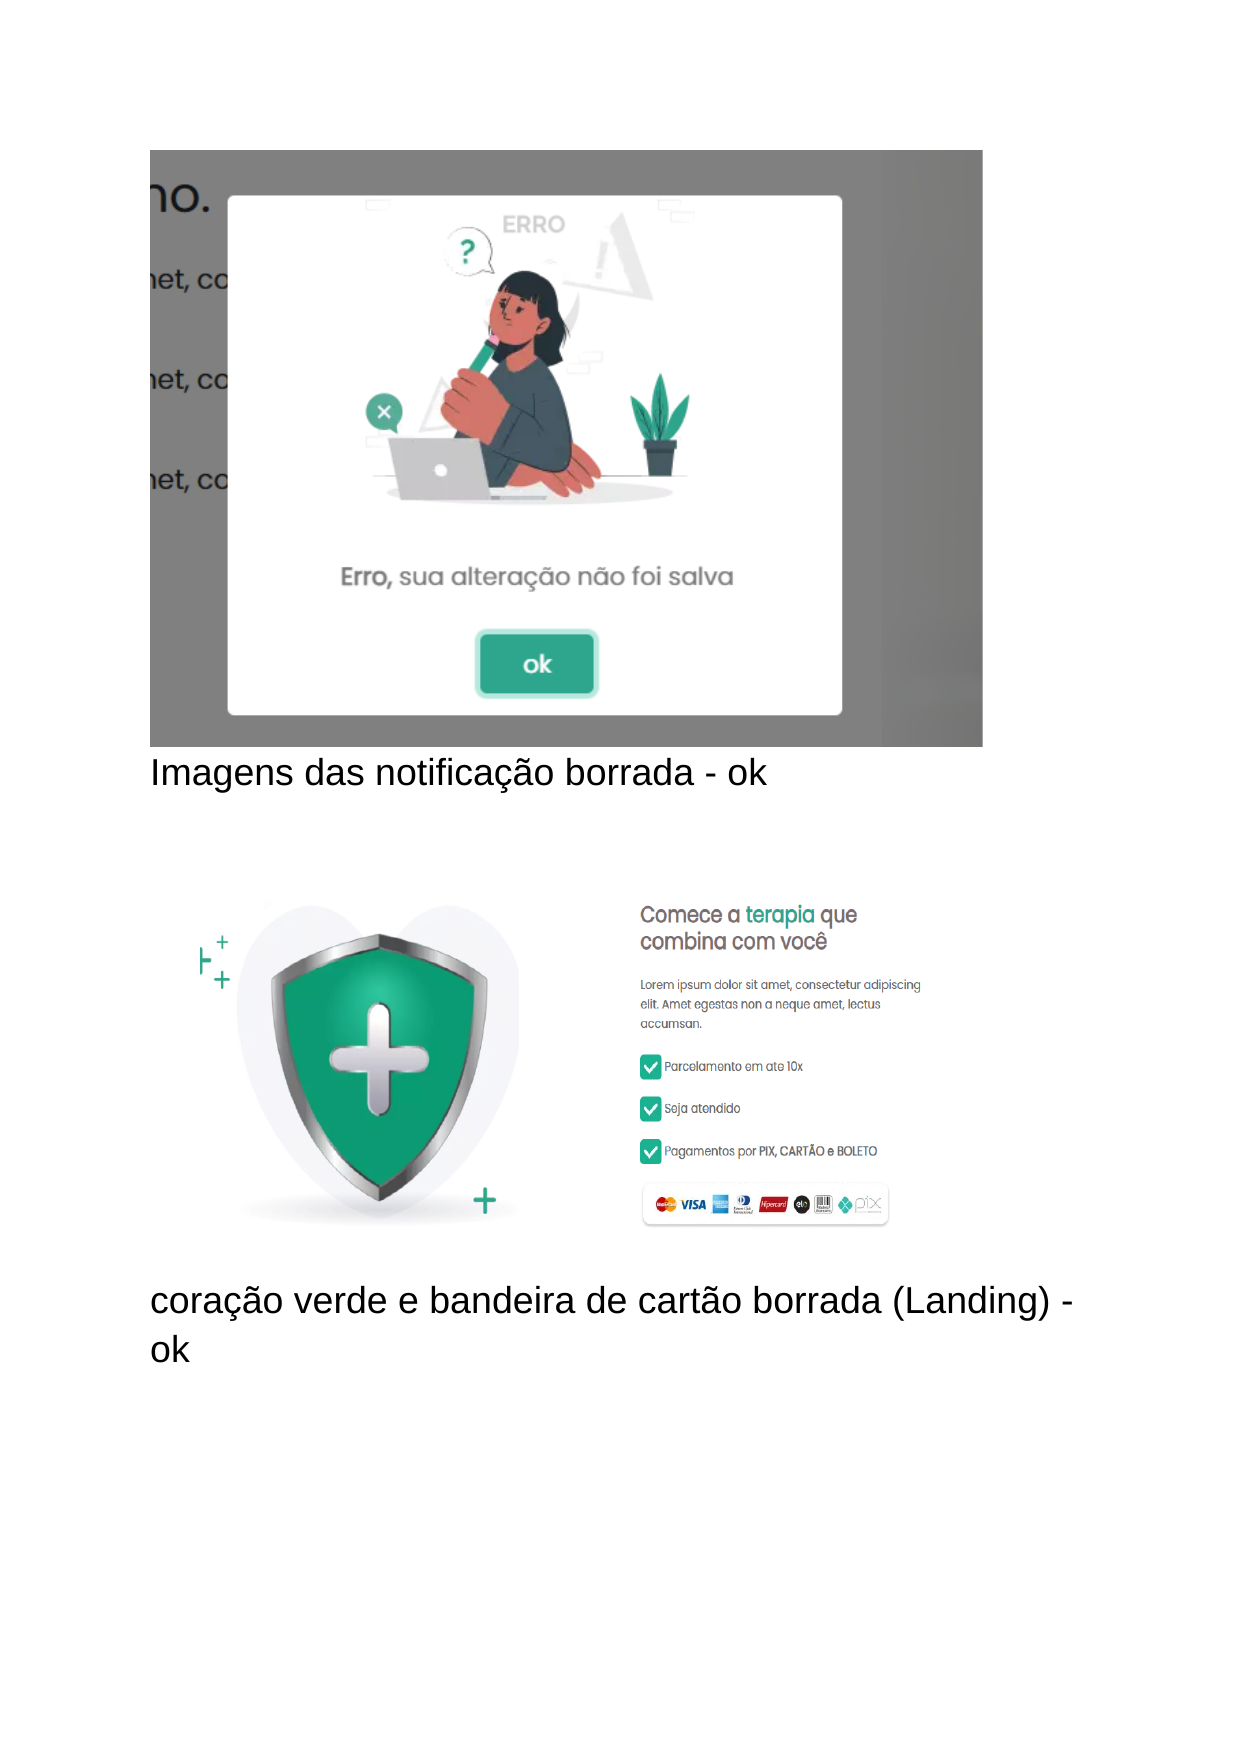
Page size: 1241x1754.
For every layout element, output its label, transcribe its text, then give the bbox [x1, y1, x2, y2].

picture [150, 846, 950, 1272]
picture [150, 150, 983, 747]
